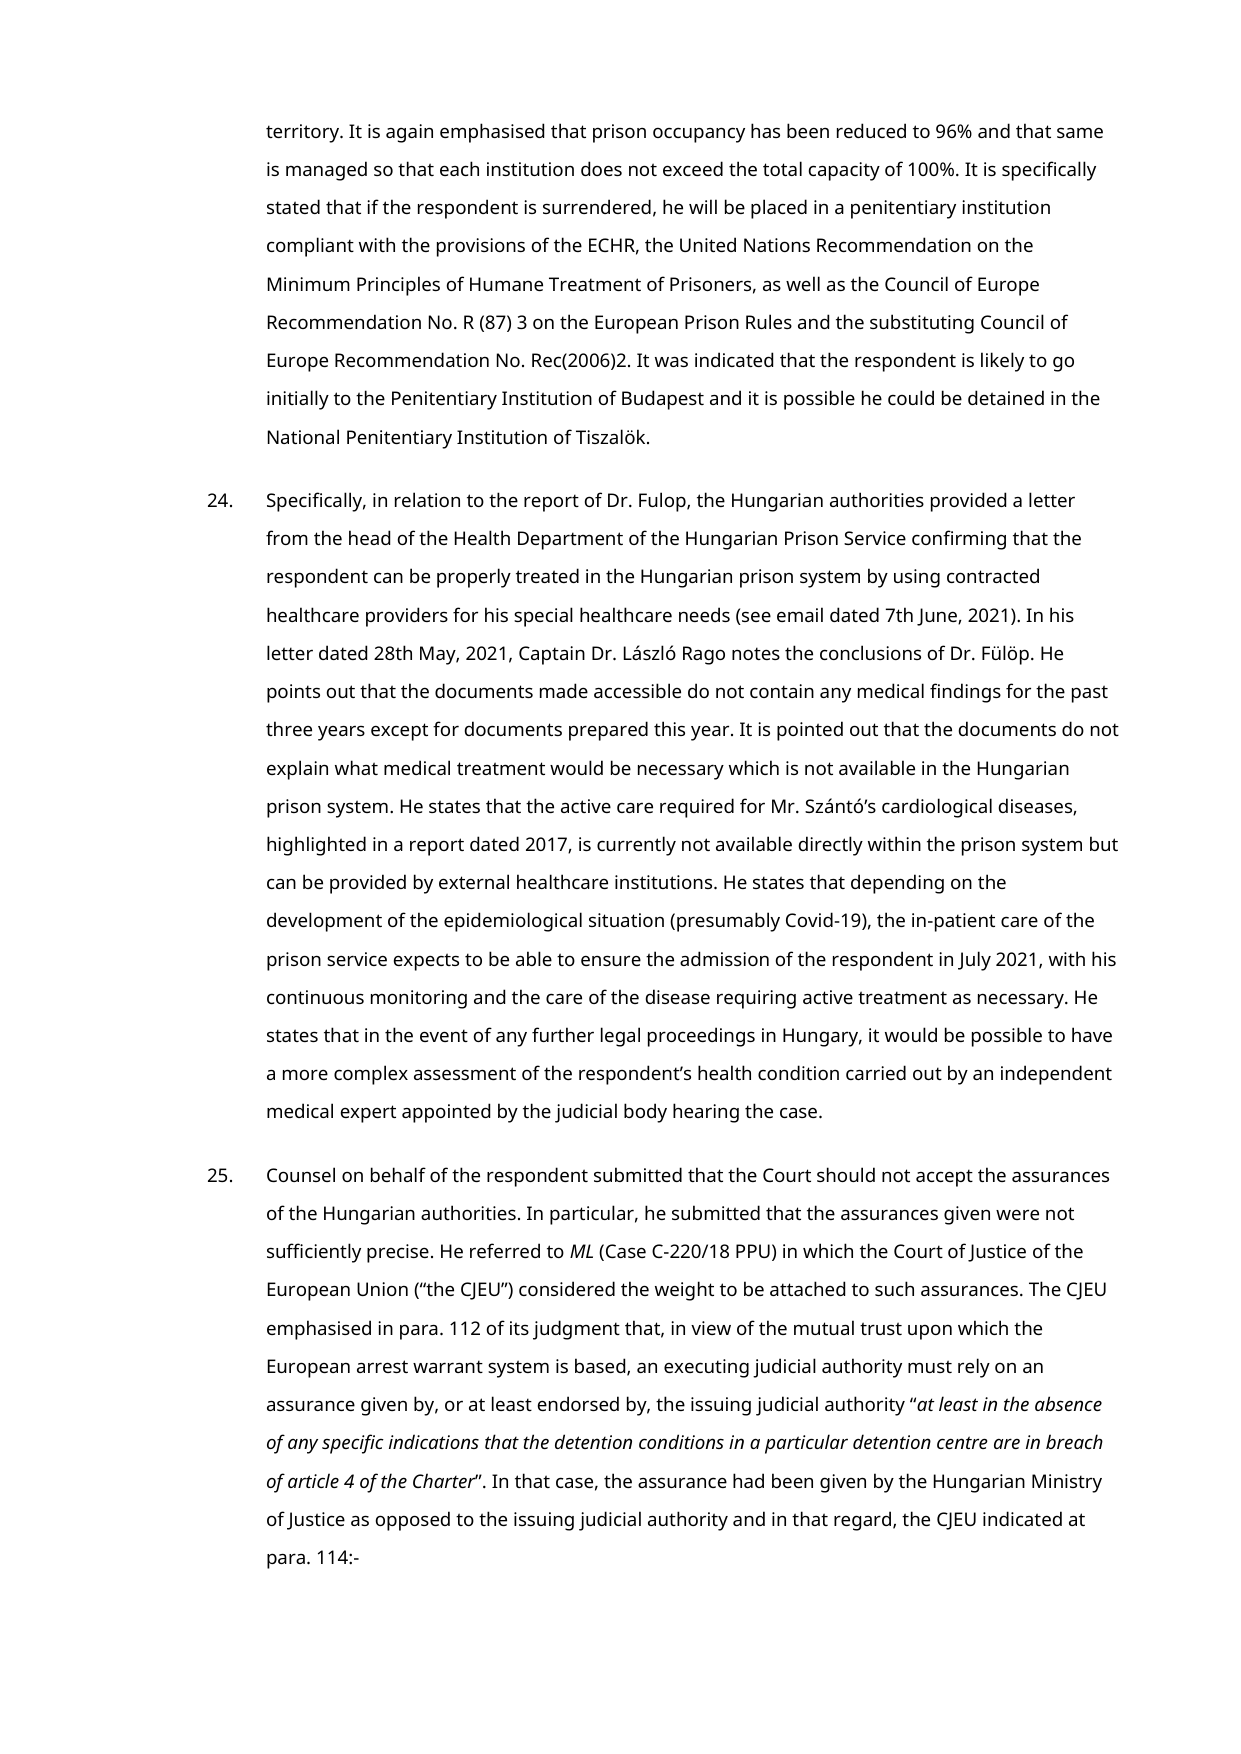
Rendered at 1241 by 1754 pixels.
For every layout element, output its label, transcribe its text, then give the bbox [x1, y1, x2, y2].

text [207, 118, 1122, 449]
text 25. Counsel on behalf of the respondent submitted that the Court should not accept the assurances of the Hungarian authorities. In particular, he submitted that the assurances given were not sufficiently precise. He referred to ML (Case C-220/18 PPU) in which the Court of Justice of the European Union (“the CJEU”) considered the weight to be attached to such assurances. The CJEU emphasised in para. 112 of its judgment that, in view of the mutual trust upon which the European arrest warrant system is based, an executing judicial authority must rely on an assurance given by, or at least endorsed by, the issuing judicial authority “at least in the absence of any specific indications that the detention conditions in a particular detention centre are in breach of article 4 of the Charter”. In that case, the assurance had been given by the Hungarian Ministry of Justice as opposed to the issuing judicial authority and in that regard, the CJEU indicated at para. 114:- [207, 1162, 1122, 1570]
text 24. Specifically, in relation to the report of Dr. Fulop, the Hungarian authorities provided a letter from the head of the Health Department of the Hungarian Prison Service confirming that the respondent can be properly treated in the Hungarian prison system by using contracted healthcare providers for his special healthcare needs (see email dated 7th June, 2021). In his letter dated 28th May, 2021, Captain Dr. László Rago notes the conclusions of Dr. Fülöp. He points out that the documents made accessible do not contain any medical findings for the past three years except for documents prepared this year. It is pointed out that the documents do not explain what medical treatment would be necessary which is not available in the Hungarian prison system. He states that the active care required for Mr. Szántó’s cardiological diseases, highlighted in a report dated 2017, is currently not available directly within the prison system but can be provided by external healthcare institutions. He states that depending on the development of the epidemiological situation (presumably Covid-19), the in-patient care of the prison service expects to be able to ensure the admission of the respondent in July 2021, with his continuous monitoring and the care of the disease requiring active treatment as necessary. He states that in the event of any further legal proceedings in Hungary, it would be possible to have a more complex assessment of the respondent’s health condition carried out by an independent medical expert appointed by the judicial body hearing the case. [207, 487, 1122, 1124]
